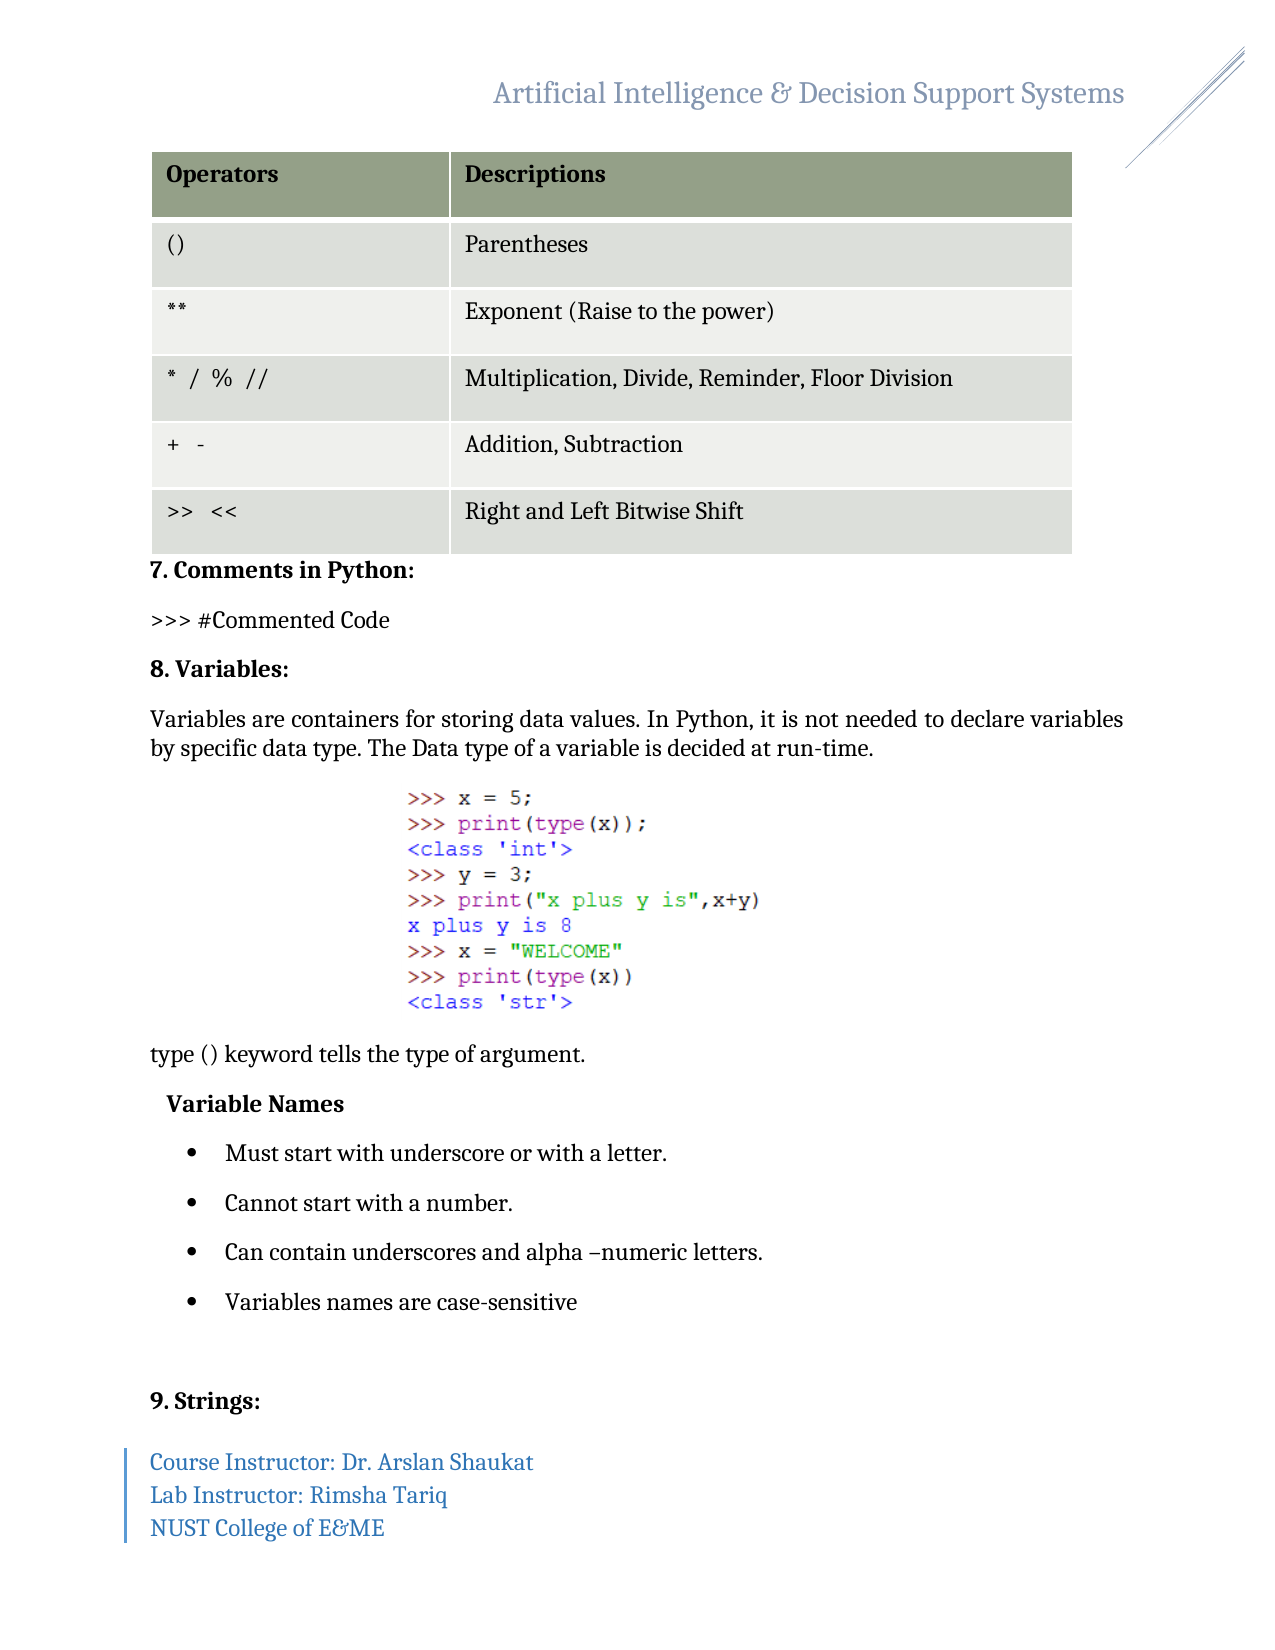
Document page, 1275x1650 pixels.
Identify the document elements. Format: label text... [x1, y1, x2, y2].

list Variables names are case-sensitive [187, 1288, 1125, 1317]
text >>> #Commented Code [150, 606, 1125, 634]
table_cell * / % // [152, 356, 449, 421]
list Can contain underscores and alpha –numeric letters. [187, 1238, 1125, 1267]
list Cannot start with a number. [187, 1189, 1125, 1217]
text 9. Strings: [150, 1387, 1125, 1416]
table_cell Exponent (Raise to the power) [451, 290, 1072, 354]
text 7. Comments in Python: [150, 556, 1125, 585]
text type () keyword tells the type of argument. [150, 1040, 1125, 1069]
table_cell ** [152, 290, 449, 354]
table_cell >> << [152, 490, 449, 554]
list Must start with underscore or with a letter. [187, 1139, 1125, 1168]
table_cell + - [152, 423, 449, 487]
text Variable Names [150, 1089, 1125, 1118]
text 8. Variables: [150, 655, 1125, 684]
table_cell Right and Left Bitwise Shift [451, 490, 1072, 554]
table_cell Addition, Subtraction [451, 423, 1072, 487]
text Variables are containers for storing data values. In Python, it is not needed to declare variables by specific data type. The Data type of a variable is decided at run-time. [150, 705, 1125, 762]
picture [401, 783, 874, 1020]
table_cell () [152, 223, 449, 287]
table_cell Multiplication, Divide, Reminder, Floor Division [451, 356, 1072, 421]
table_header Descriptions [451, 152, 1072, 217]
table_header Operators [152, 152, 449, 217]
table_cell Parentheses [451, 223, 1072, 287]
